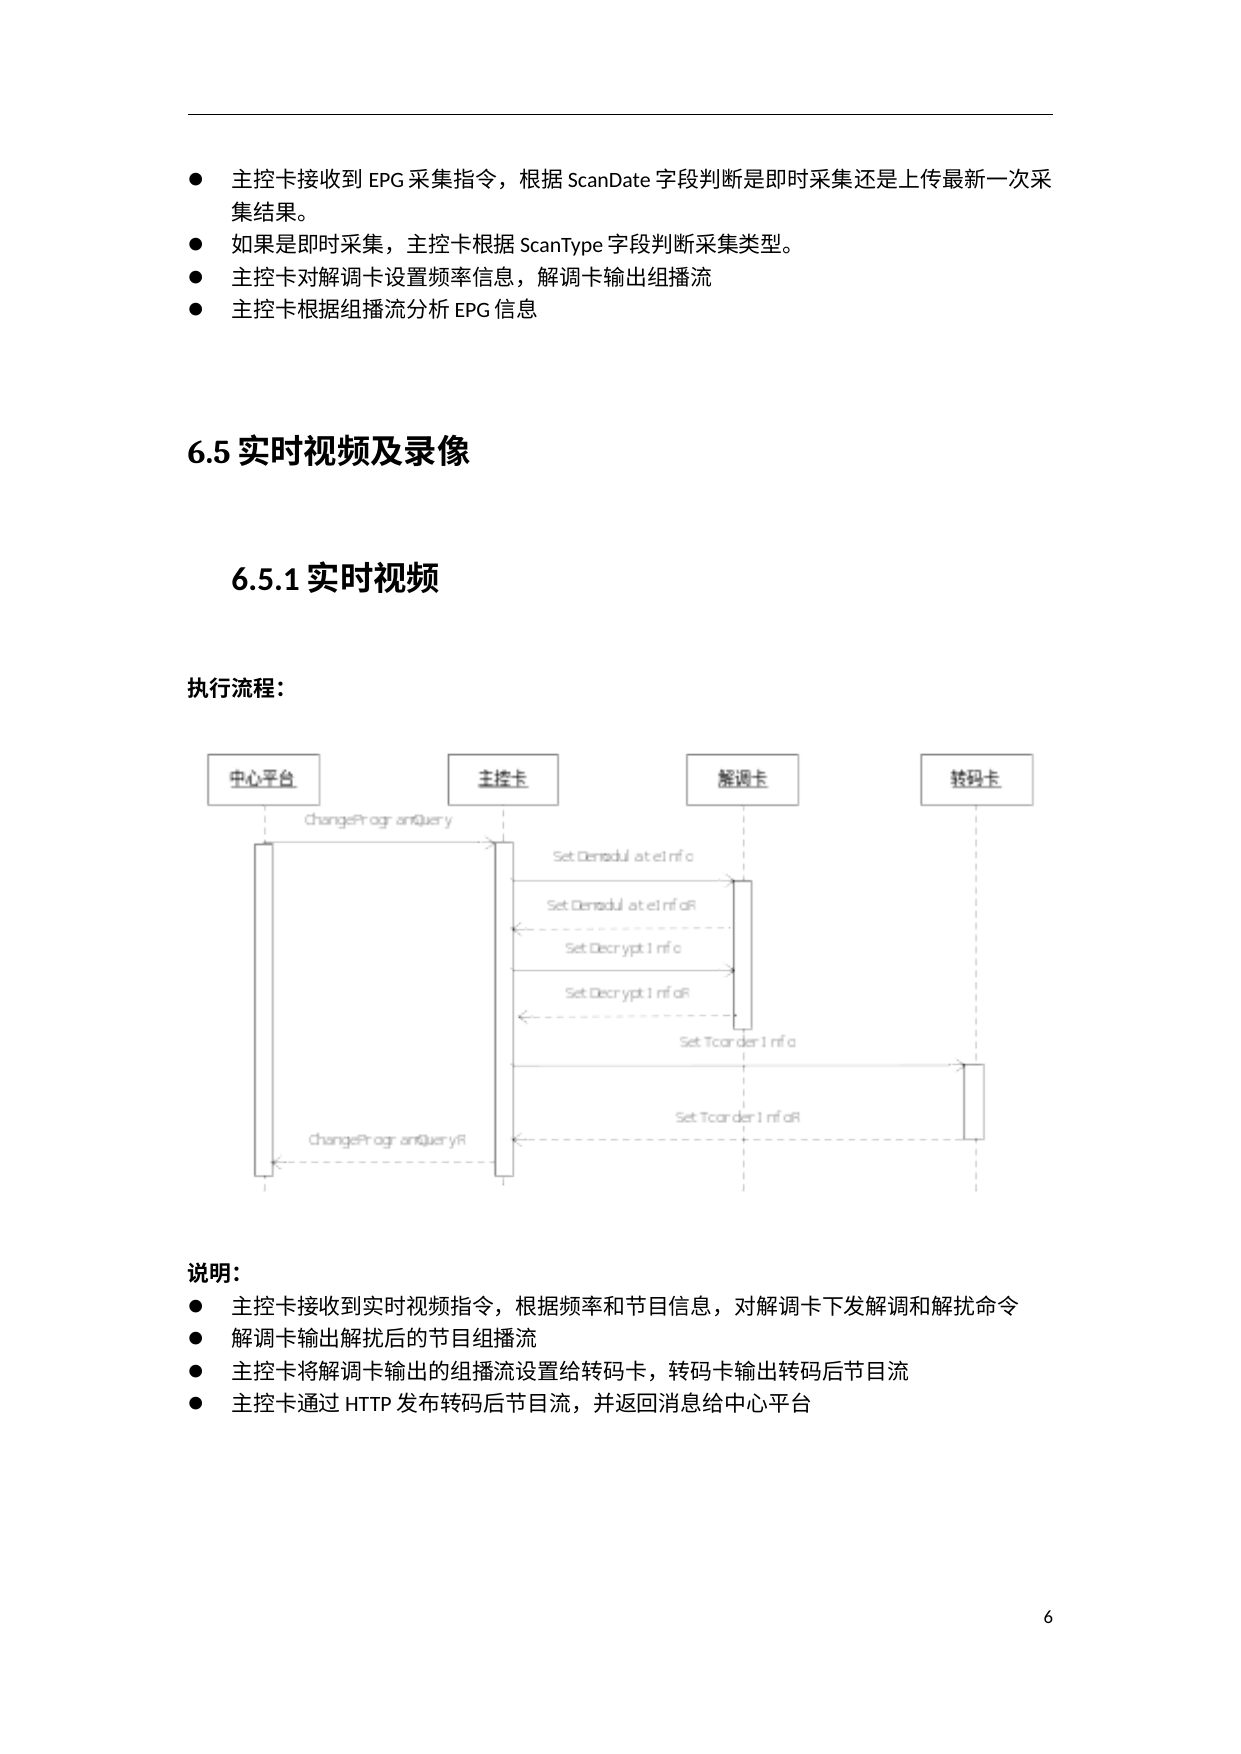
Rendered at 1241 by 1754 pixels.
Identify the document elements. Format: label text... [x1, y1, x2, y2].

text 执行流程： [187, 671, 1053, 703]
text 说明： [187, 1256, 1053, 1288]
subtitle 6.5.1实时视频 [231, 544, 1053, 609]
list 主控卡通过HTTP发布转码后节目流，并返回消息给中心平台 [187, 1386, 1053, 1418]
list 如果是即时采集，主控卡根据ScanType字段判断采集类型。 [187, 227, 1053, 259]
list 主控卡对解调卡设置频率信息，解调卡输出组播流 [187, 259, 1053, 292]
list 主控卡接收到实时视频指令，根据频率和节目信息，对解调卡下发解调和解扰命令 [187, 1288, 1053, 1321]
list 主控卡将解调卡输出的组播流设置给转码卡，转码卡输出转码后节目流 [187, 1353, 1053, 1386]
list 解调卡输出解扰后的节目组播流 [187, 1321, 1053, 1353]
list 主控卡根据组播流分析EPG信息 [187, 292, 1053, 324]
list 主控卡接收到EPG采集指令，根据ScanDate字段判断是即时采集还是上传最新一次采集结果。 [187, 162, 1053, 227]
subtitle 6.5实时视频及录像 [187, 417, 1053, 482]
